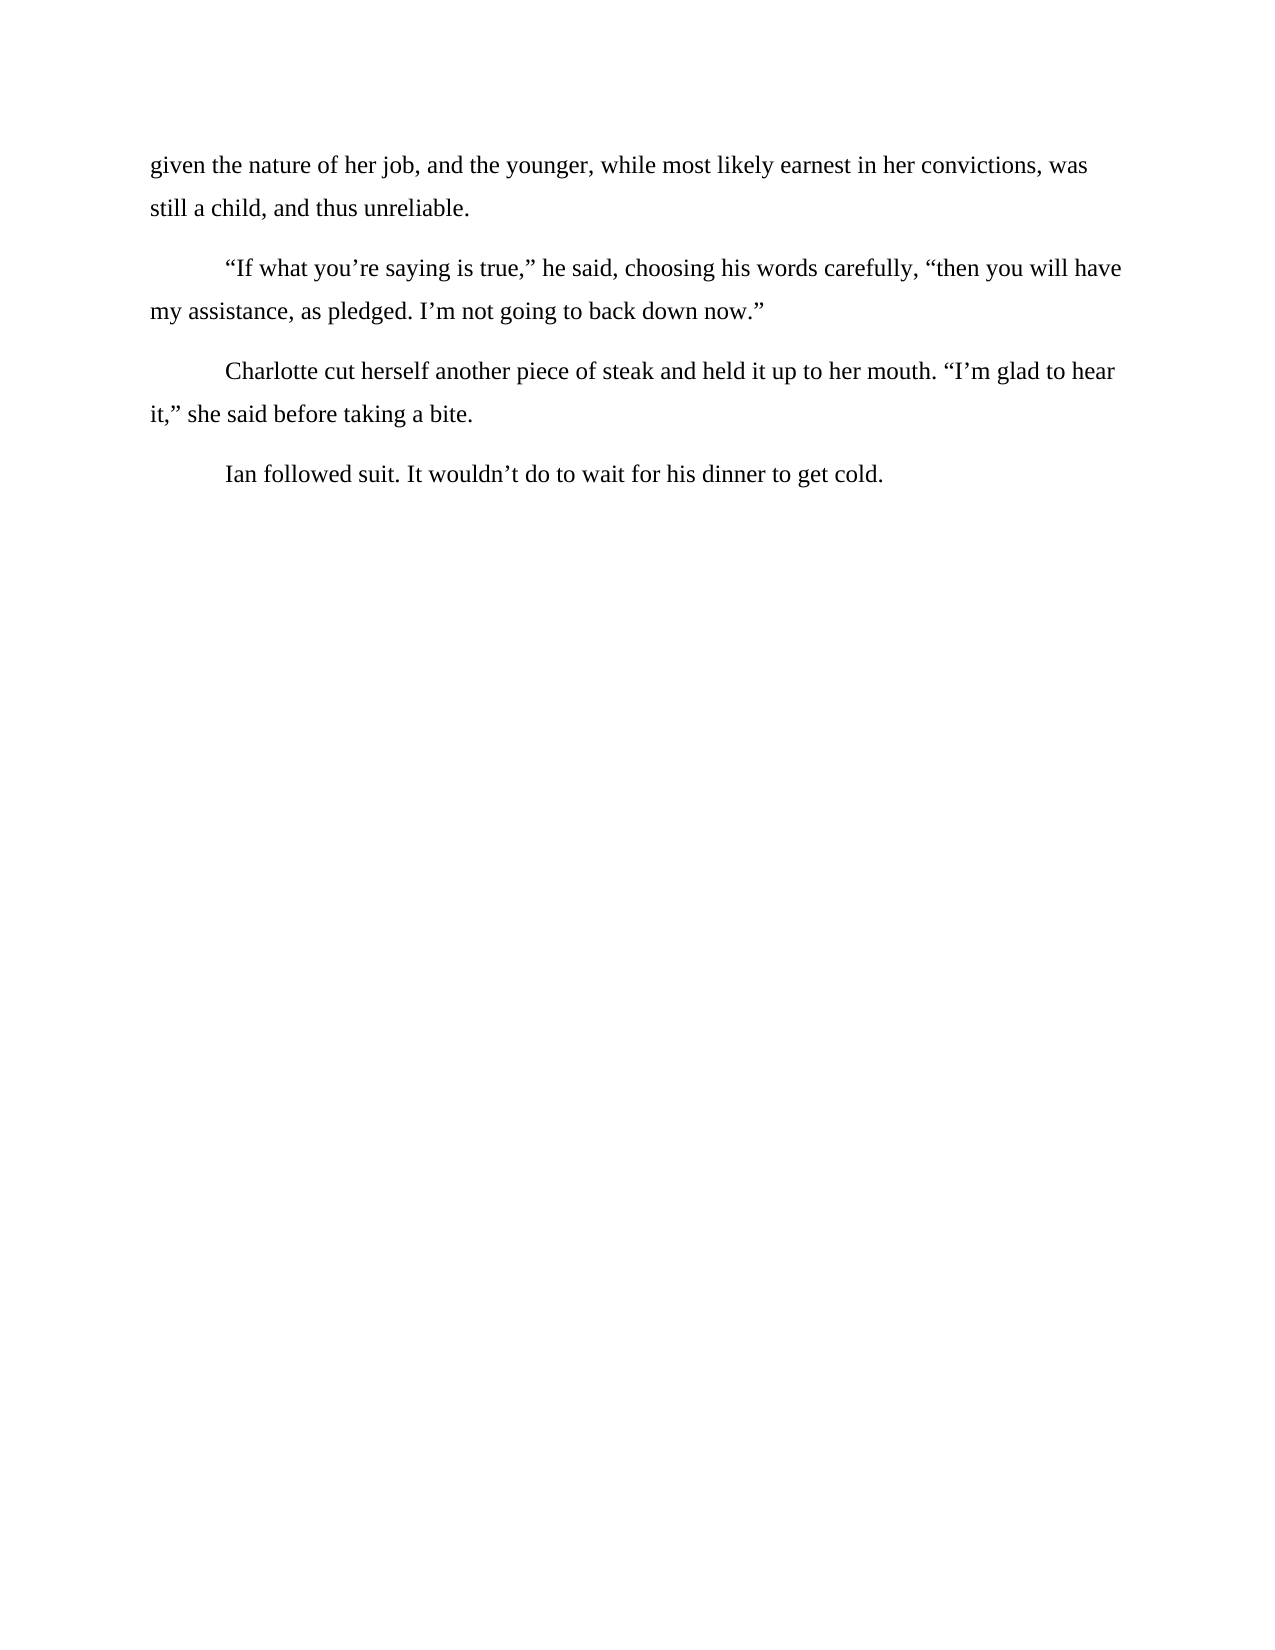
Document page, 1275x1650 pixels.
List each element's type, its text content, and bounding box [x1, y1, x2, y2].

text Charlotte cut herself another piece of steak and held it up to her mouth. “I’m glad to hear it,” she said before taking a bite. [150, 356, 1125, 428]
text “If what you’re saying is true,” he said, choosing his words carefully, “then you will have my assistance, as pledged. I’m not going to back down now.” [150, 253, 1125, 325]
text Ian followed suit. It wouldn’t do to wait for his dinner to get cold. [150, 459, 1125, 487]
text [150, 150, 1125, 222]
